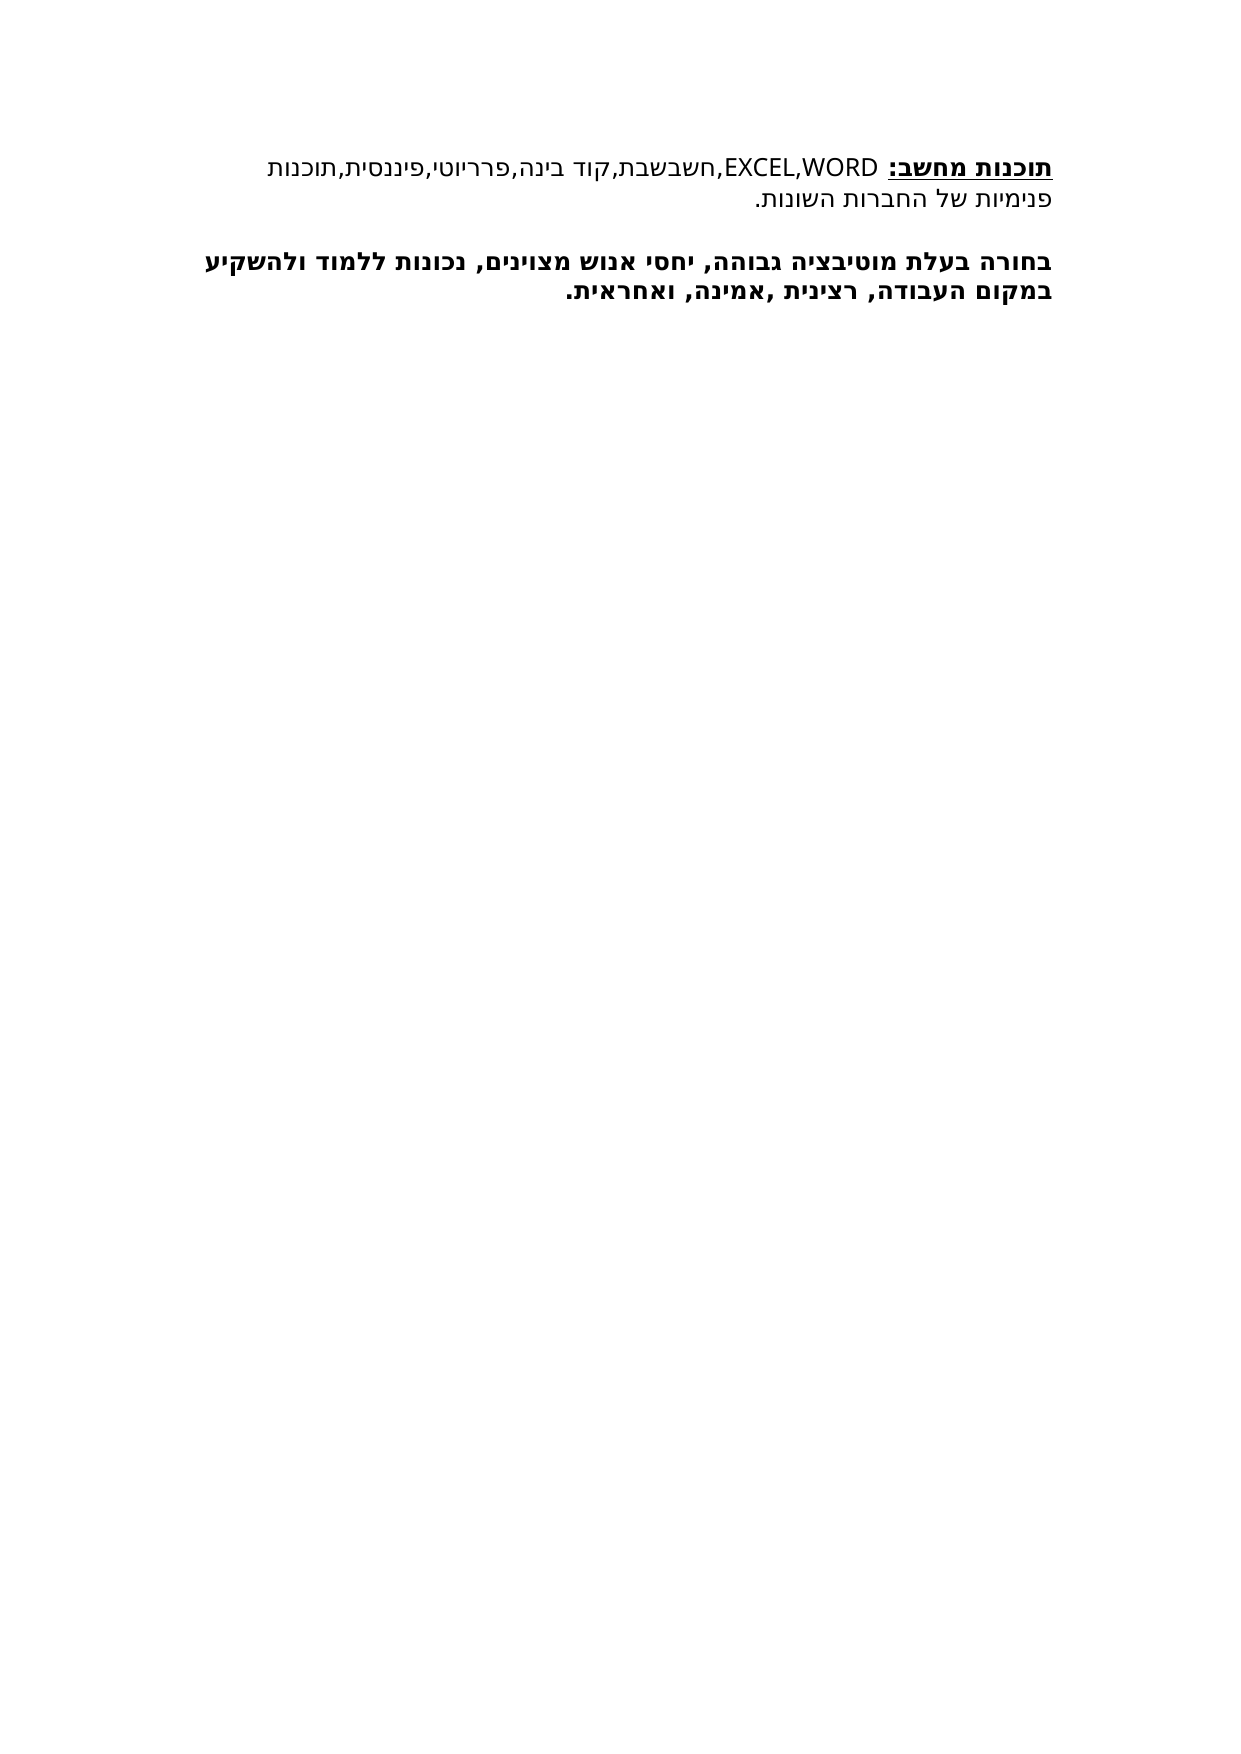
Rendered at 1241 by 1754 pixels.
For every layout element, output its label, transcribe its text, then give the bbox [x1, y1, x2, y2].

text תוכנות מחשב: EXCEL,WORD,חשבשבת,קוד בינה,פרריוטי,פיננסית,תוכנות פנימיות של החברות השונות. [187, 150, 1053, 213]
text בחורה בעלת מוטיבציה גבוהה, יחסי אנוש מצוינים, נכונות ללמוד ולהשקיע במקום העבודה, רצינית ,אמינה, ואחראית. [187, 247, 1053, 306]
